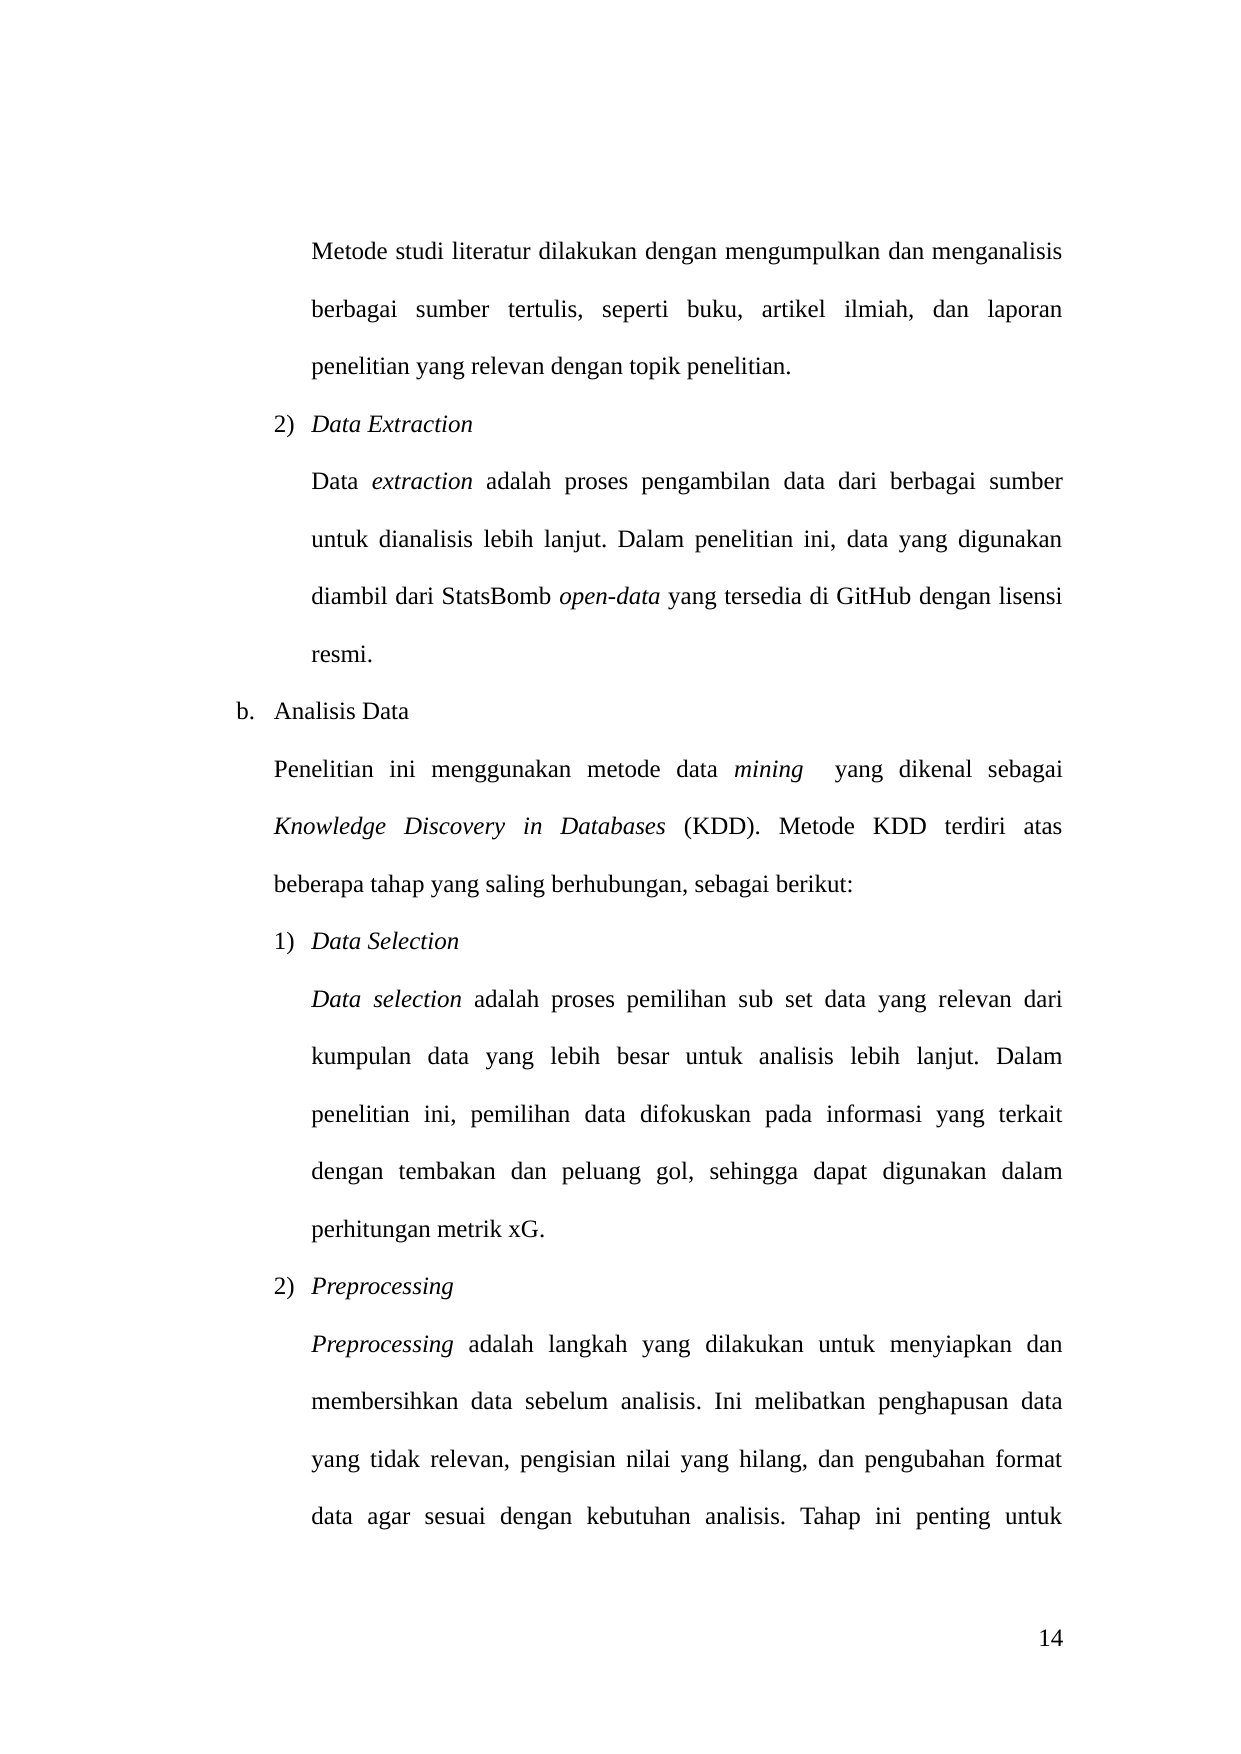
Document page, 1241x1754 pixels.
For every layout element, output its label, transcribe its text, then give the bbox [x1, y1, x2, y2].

text Data selection adalah proses pemilihan sub set data yang relevan dari kumpulan data yang lebih besar untuk analisis lebih lanjut. Dalam penelitian ini, pemilihan data difokuskan pada informasi yang terkait dengan tembakan dan peluang gol, sehingga dapat digunakan dalam perhitungan metrik xG. [311, 984, 1063, 1242]
text Penelitian ini menggunakan metode data mining yang dikenal sebagai Knowledge Discovery in Databases (KDD). Metode KDD terdiri atas beberapa tahap yang saling berhubungan, sebagai berikut: [274, 754, 1063, 897]
list Data Selection [274, 926, 1063, 955]
text Metode studi literatur dilakukan dengan mengumpulkan dan menganalisis berbagai sumber tertulis, seperti buku, artikel ilmiah, dan laporan penelitian yang relevan dengan topik penelitian. [311, 236, 1063, 380]
text Data extraction adalah proses pengambilan data dari berbagai sumber untuk dianalisis lebih lanjut. Dalam penelitian ini, data yang digunakan diambil dari StatsBomb open-data yang tersedia di GitHub dengan lisensi resmi. [311, 466, 1063, 667]
list Data Extraction [274, 409, 1063, 437]
list Analisis Data [236, 696, 1063, 725]
list Preprocessing [274, 1271, 1063, 1300]
